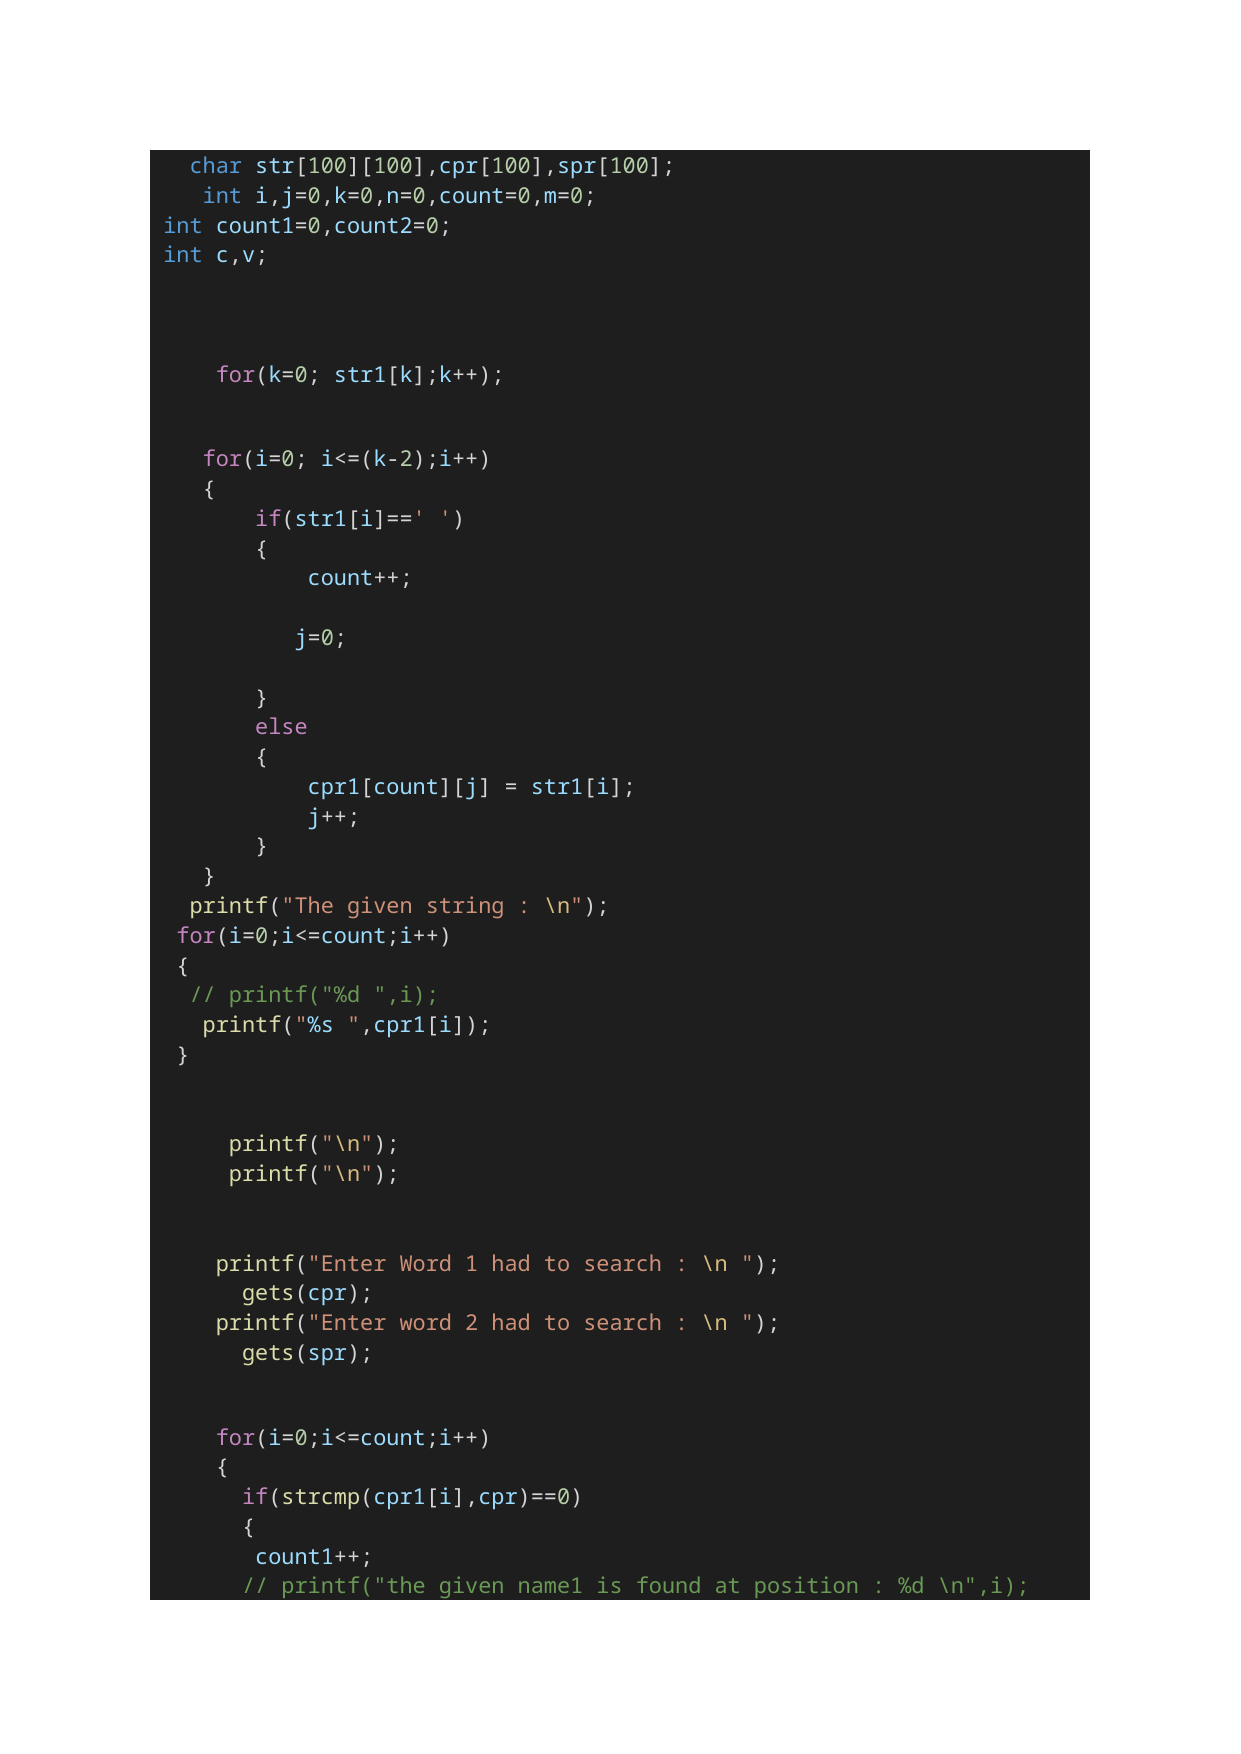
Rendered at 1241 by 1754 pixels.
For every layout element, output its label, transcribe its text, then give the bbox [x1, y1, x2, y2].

text for(i=0;i<=count;i++) [150, 1421, 1090, 1451]
text { [150, 949, 1090, 979]
text { [150, 1511, 1090, 1541]
text } [150, 860, 1090, 890]
text gets(cpr); [150, 1277, 1090, 1307]
text int count1=0,count2=0; [150, 209, 1090, 239]
text count1++; [150, 1541, 1090, 1570]
text count++; [150, 562, 1090, 592]
text } [150, 1039, 1090, 1069]
text // printf("the given name1 is found at position : %d \n",i); [150, 1570, 1090, 1600]
text int c,v; [150, 239, 1090, 269]
text printf("Enter Word 1 had to search : \n "); [150, 1247, 1090, 1277]
text for(i=0;i<=count;i++) [150, 920, 1090, 949]
text // printf("%d ",i); [150, 979, 1090, 1009]
text } [150, 681, 1090, 711]
text { [150, 532, 1090, 562]
text printf("\n"); [150, 1128, 1090, 1158]
text { [150, 473, 1090, 503]
text gets(spr); [150, 1337, 1090, 1367]
text else [150, 711, 1090, 741]
text for(i=0; i<=(k-2);i++) [150, 443, 1090, 473]
text printf("\n"); [150, 1158, 1090, 1188]
text if(strcmp(cpr1[i],cpr)==0) [150, 1481, 1090, 1511]
text int i,j=0,k=0,n=0,count=0,m=0; [150, 180, 1090, 209]
text j=0; [150, 622, 1090, 652]
text } [150, 830, 1090, 860]
text printf("Enter word 2 had to search : \n "); [150, 1307, 1090, 1337]
text { [150, 741, 1090, 771]
text if(str1[i]==' ') [150, 503, 1090, 532]
text printf("The given string : \n"); [150, 890, 1090, 920]
text cpr1[count][j] = str1[i]; [150, 771, 1090, 801]
text printf("%s ",cpr1[i]); [150, 1009, 1090, 1039]
text char str[100][100],cpr[100],spr[100]; [150, 150, 1090, 180]
text for(k=0; str1[k];k++); [150, 358, 1090, 388]
text j++; [150, 801, 1090, 830]
text { [150, 1451, 1090, 1481]
